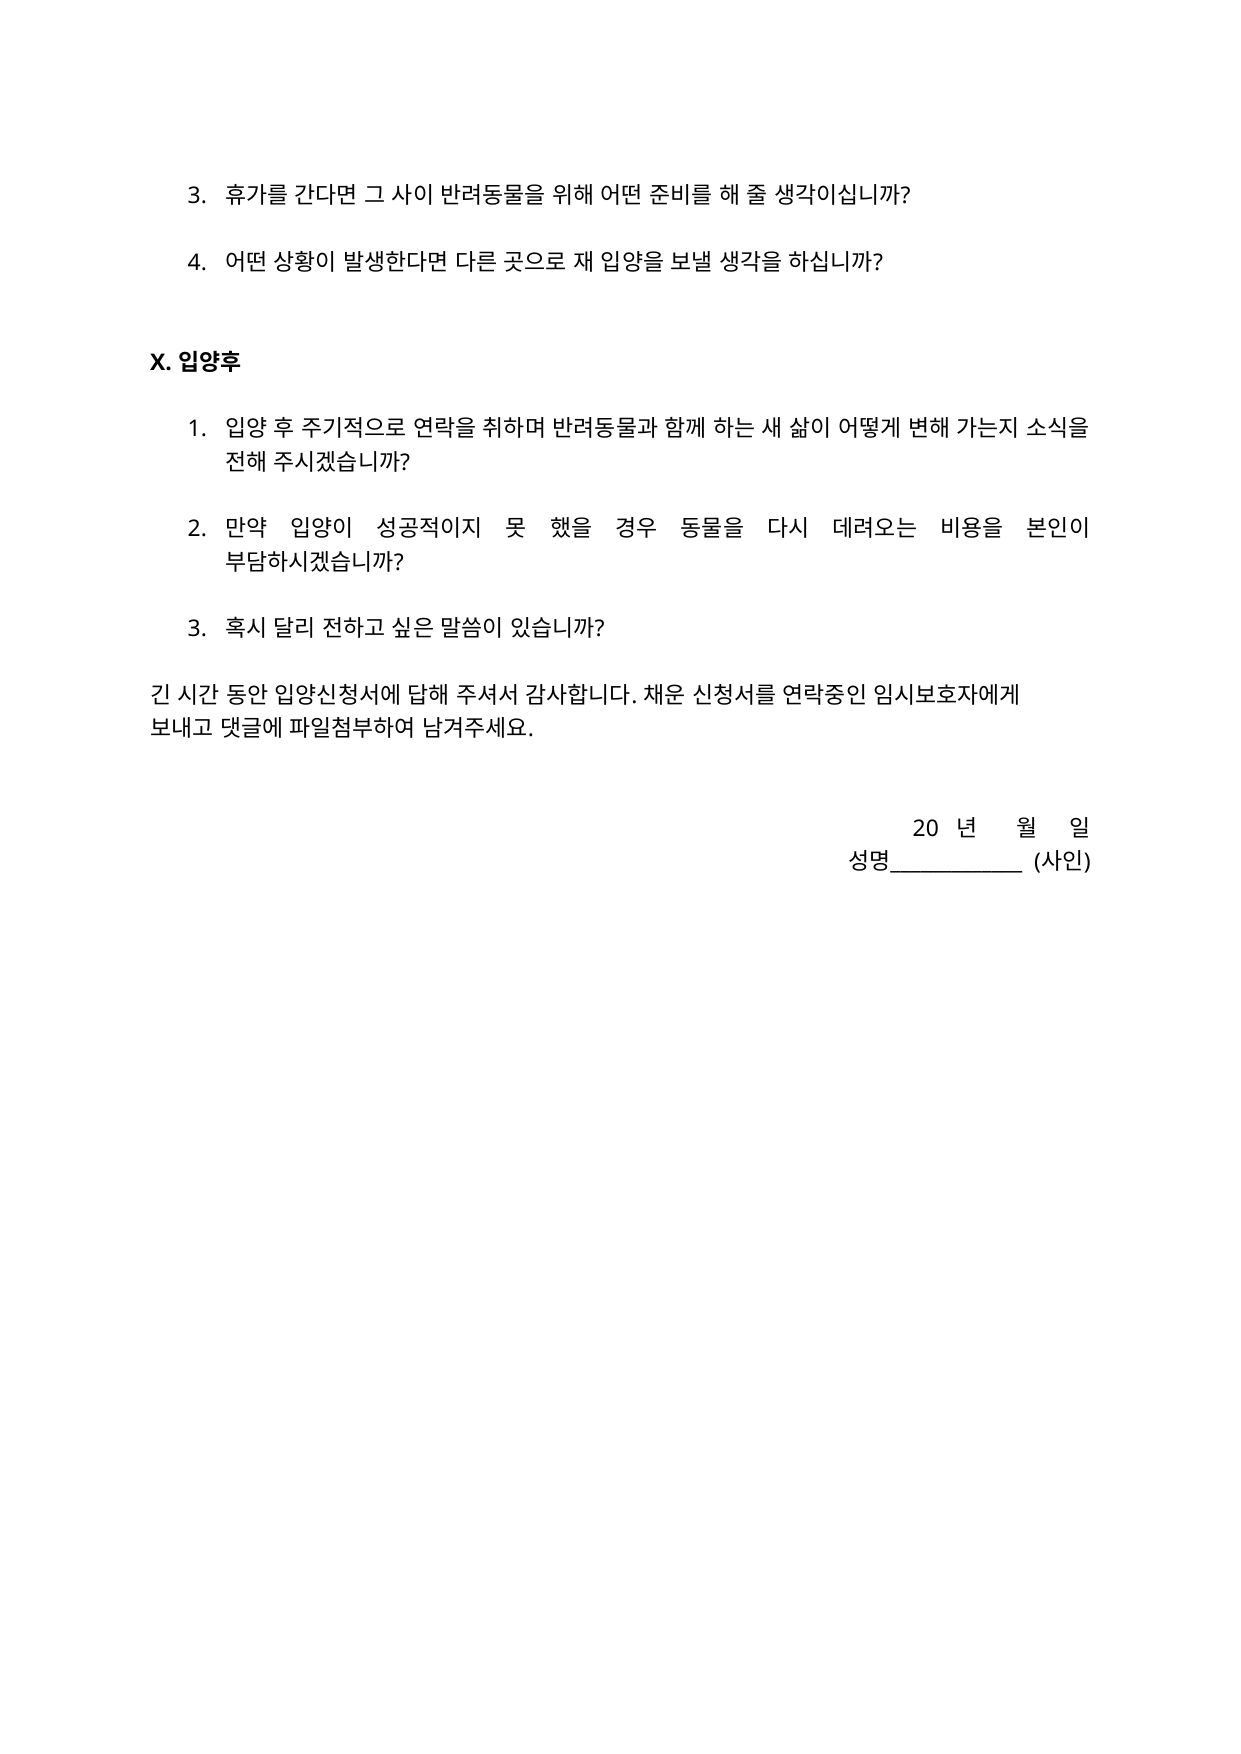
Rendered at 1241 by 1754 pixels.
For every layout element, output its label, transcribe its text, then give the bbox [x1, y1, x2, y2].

list 혹시 달리 전하고 싶은 말씀이 있습니까? [187, 610, 1090, 643]
text 긴 시간 동안 입양신청서에 답해 주셔서 감사합니다. 채운 신청서를 연락중인 임시보호자에게 보내고 댓글에 파일첨부하여 남겨주세요. [150, 676, 1090, 743]
list 어떤 상황이 발생한다면 다른 곳으로 재 입양을 보낼 생각을 하십니까? [187, 244, 1090, 277]
text X. 입양후 [150, 343, 1090, 377]
text 성명_____________ (사인) [150, 843, 1090, 876]
text 20 년 월 일 [150, 809, 1090, 843]
list 휴가를 간다면 그 사이 반려동물을 위해 어떤 준비를 해 줄 생각이십니까? [187, 177, 1090, 211]
list 입양 후 주기적으로 연락을 취하며 반려동물과 함께 하는 새 삶이 어떻게 변해 가는지 소식을 전해 주시겠습니까? [187, 410, 1090, 477]
list 만약 입양이 성공적이지 못 했을 경우 동물을 다시 데려오는 비용을 본인이 부담하시겠습니까? [187, 510, 1090, 577]
